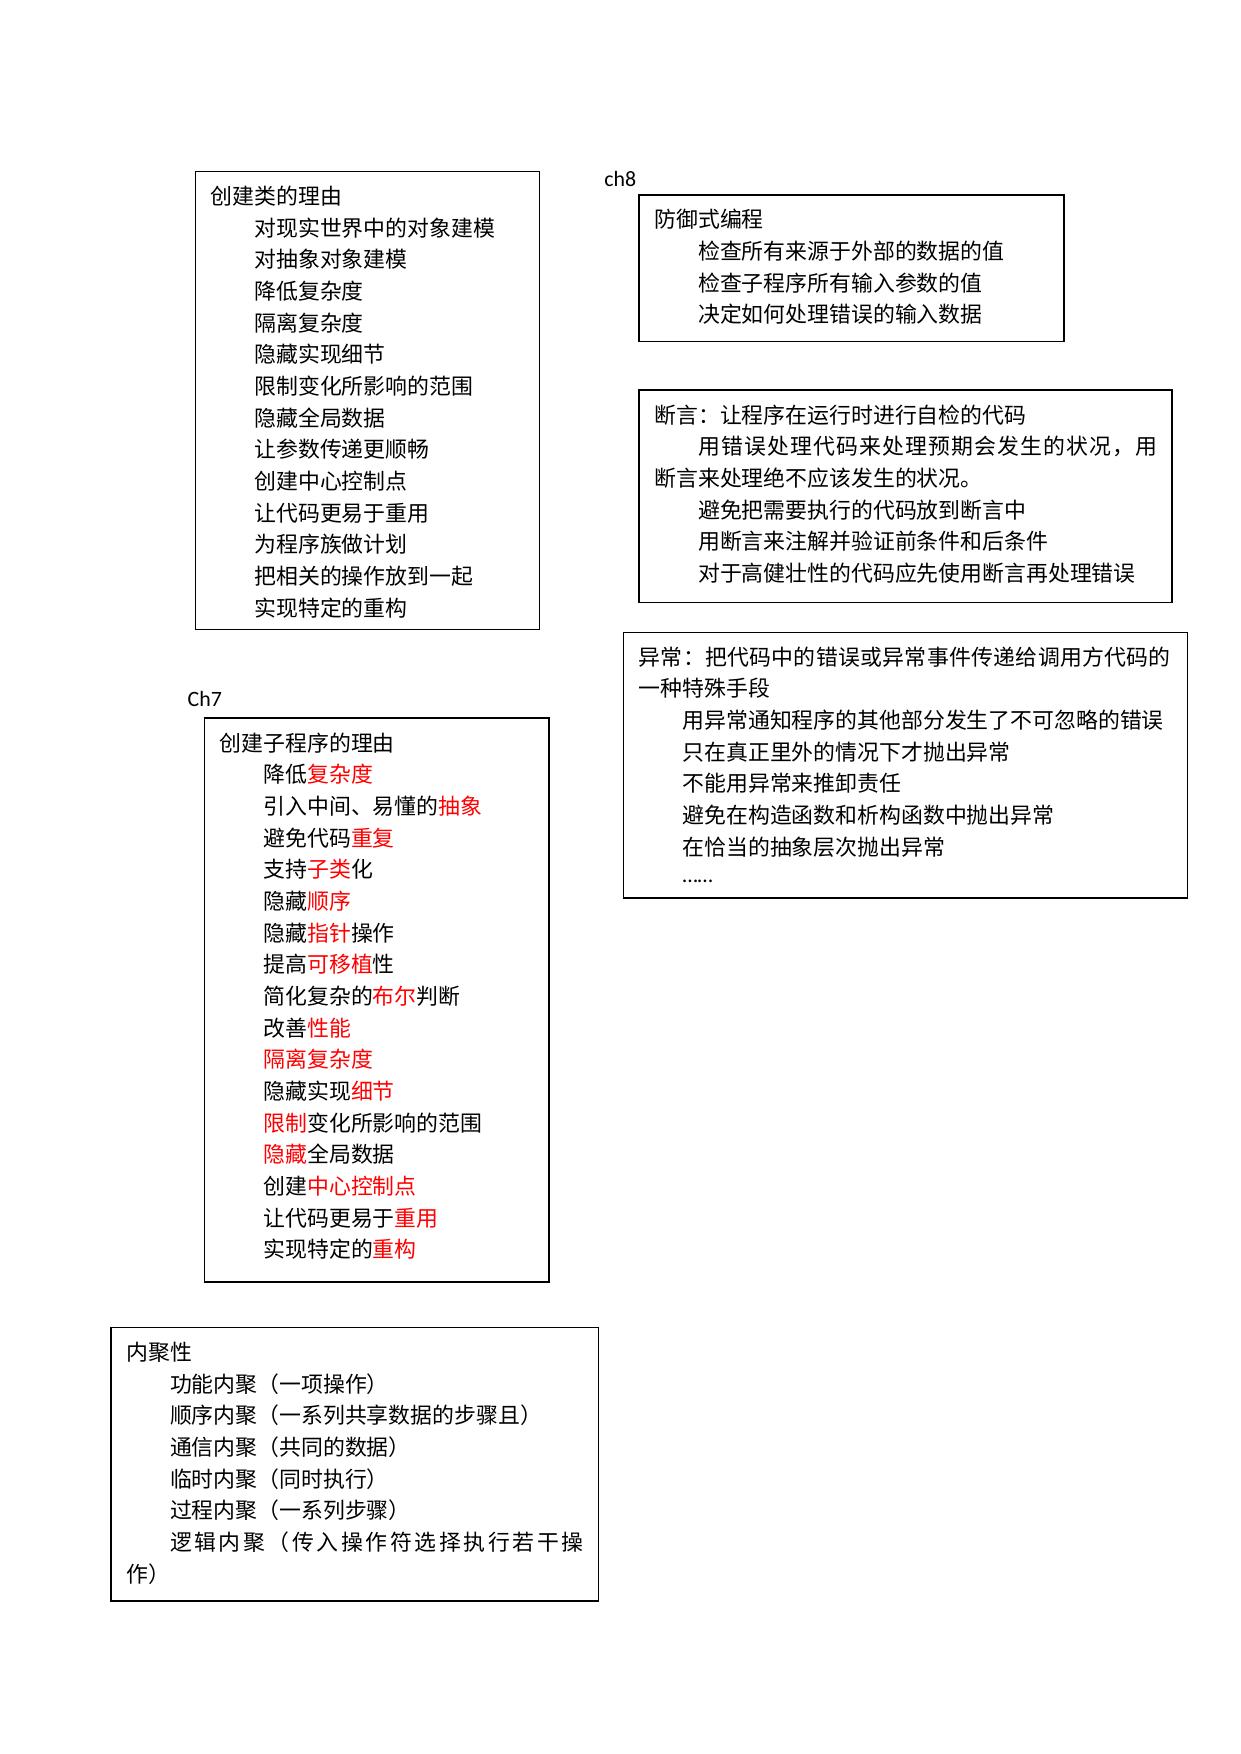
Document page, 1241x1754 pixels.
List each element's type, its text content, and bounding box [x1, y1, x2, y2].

text ch8 [187, 162, 1053, 194]
text Ch7 [187, 682, 623, 714]
